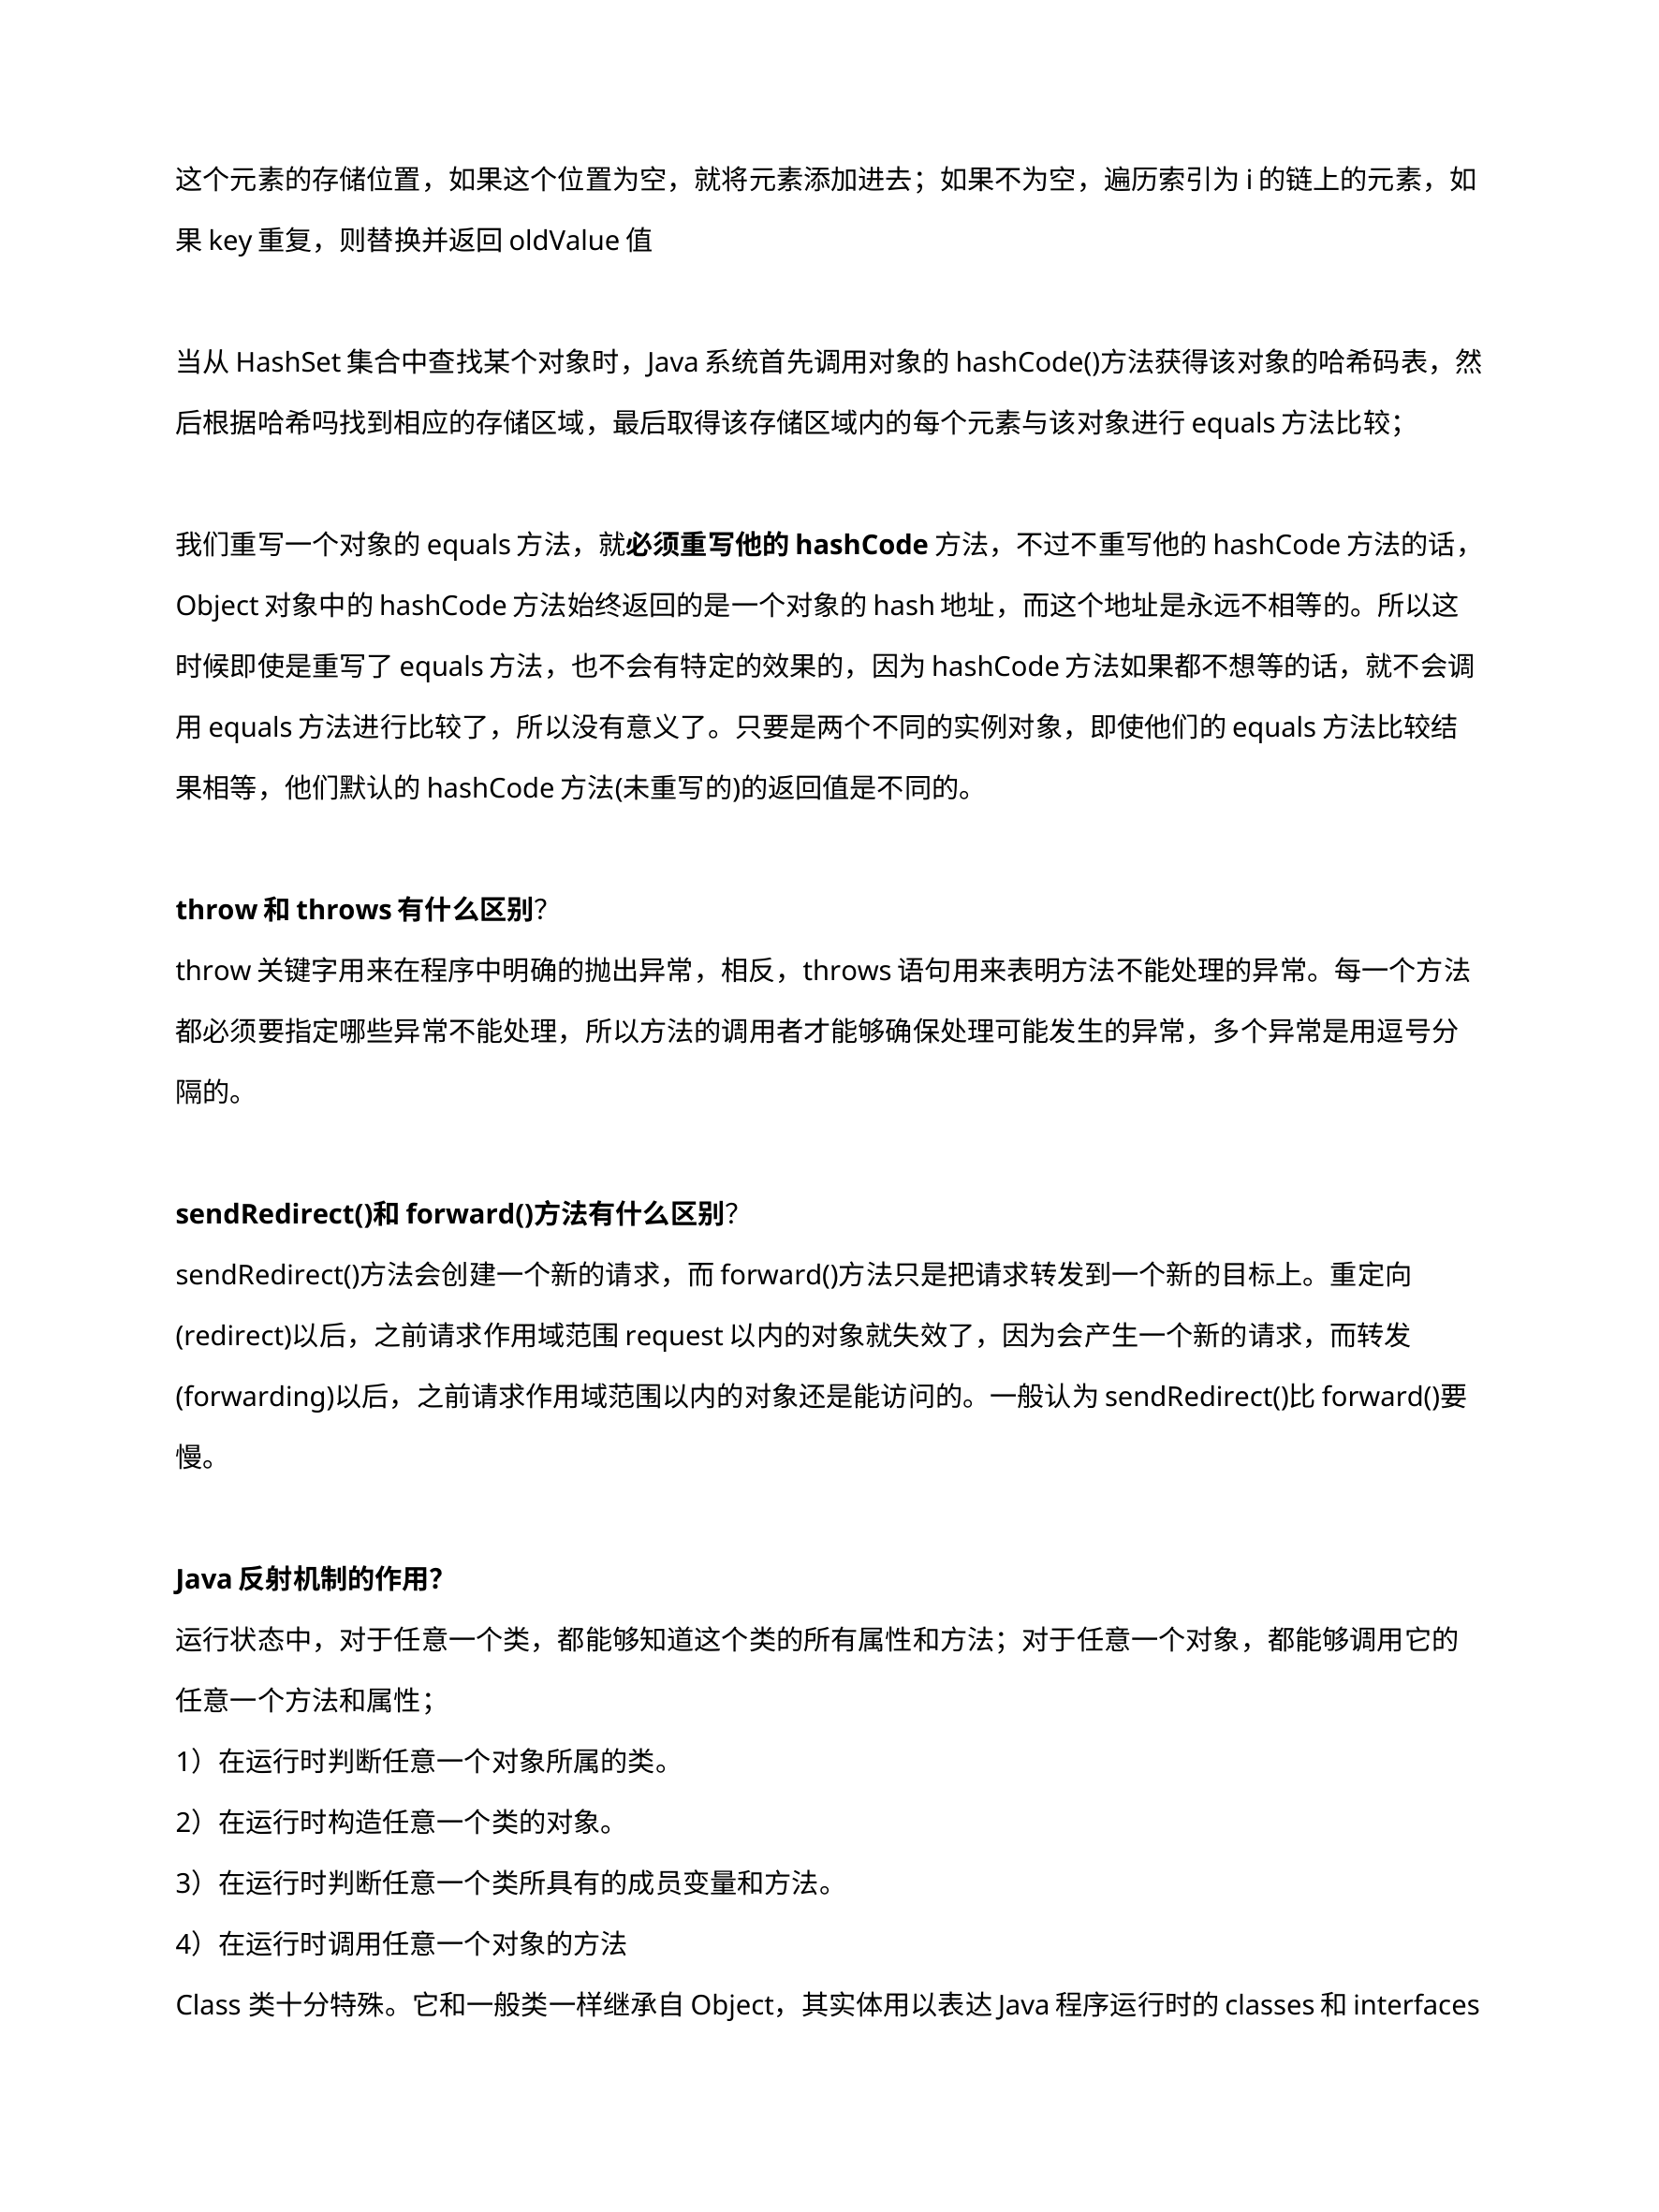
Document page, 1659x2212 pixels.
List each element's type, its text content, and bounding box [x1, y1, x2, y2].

text 我们重写一个对象的equals方法，就必须重写他的hashCode方法，不过不重写他的hashCode方法的话，Object对象中的hashCode方法始终返回的是一个对象的hash地址，而这个地址是永远不相等的。所以这时候即使是重写了equals方法，也不会有特定的效果的，因为hashCode方法如果都不想等的话，就不会调用equals方法进行比较了，所以没有意义了。只要是两个不同的实例对象，即使他们的equals方法比较结果相等，他们默认的hashCode方法(未重写的)的返回值是不同的。 [175, 512, 1484, 816]
text 4）在运行时调用任意一个对象的方法 [175, 1912, 1484, 1972]
text throw关键字用来在程序中明确的抛出异常，相反，throws语句用来表明方法不能处理的异常。每一个方法都必须要指定哪些异常不能处理，所以方法的调用者才能够确保处理可能发生的异常，多个异常是用逗号分隔的。 [175, 938, 1484, 1121]
text throw和throws有什么区别？ [175, 877, 1484, 938]
text 2）在运行时构造任意一个类的对象。 [175, 1790, 1484, 1851]
text sendRedirect()方法会创建一个新的请求，而forward()方法只是把请求转发到一个新的目标上。重定向(redirect)以后，之前请求作用域范围request以内的对象就失效了，因为会产生一个新的请求，而转发(forwarding)以后，之前请求作用域范围以内的对象还是能访问的。一般认为sendRedirect()比forward()要慢。 [175, 1242, 1484, 1486]
text 当从HashSet集合中查找某个对象时，Java系统首先调用对象的hashCode()方法获得该对象的哈希码表，然后根据哈希吗找到相应的存储区域，最后取得该存储区域内的每个元素与该对象进行equals方法比较； [175, 330, 1484, 451]
text 1）在运行时判断任意一个对象所属的类。 [175, 1729, 1484, 1790]
text Java反射机制的作用？ [175, 1546, 1484, 1607]
text sendRedirect()和forward()方法有什么区别？ [175, 1181, 1484, 1242]
text Class 类十分特殊。它和一般类一样继承自Object，其实体用以表达Java程序运行时的classes和interfaces [175, 1972, 1484, 2033]
text 运行状态中，对于任意一个类，都能够知道这个类的所有属性和方法；对于任意一个对象，都能够调用它的任意一个方法和属性； [175, 1607, 1484, 1729]
text 3）在运行时判断任意一个类所具有的成员变量和方法。 [175, 1851, 1484, 1912]
